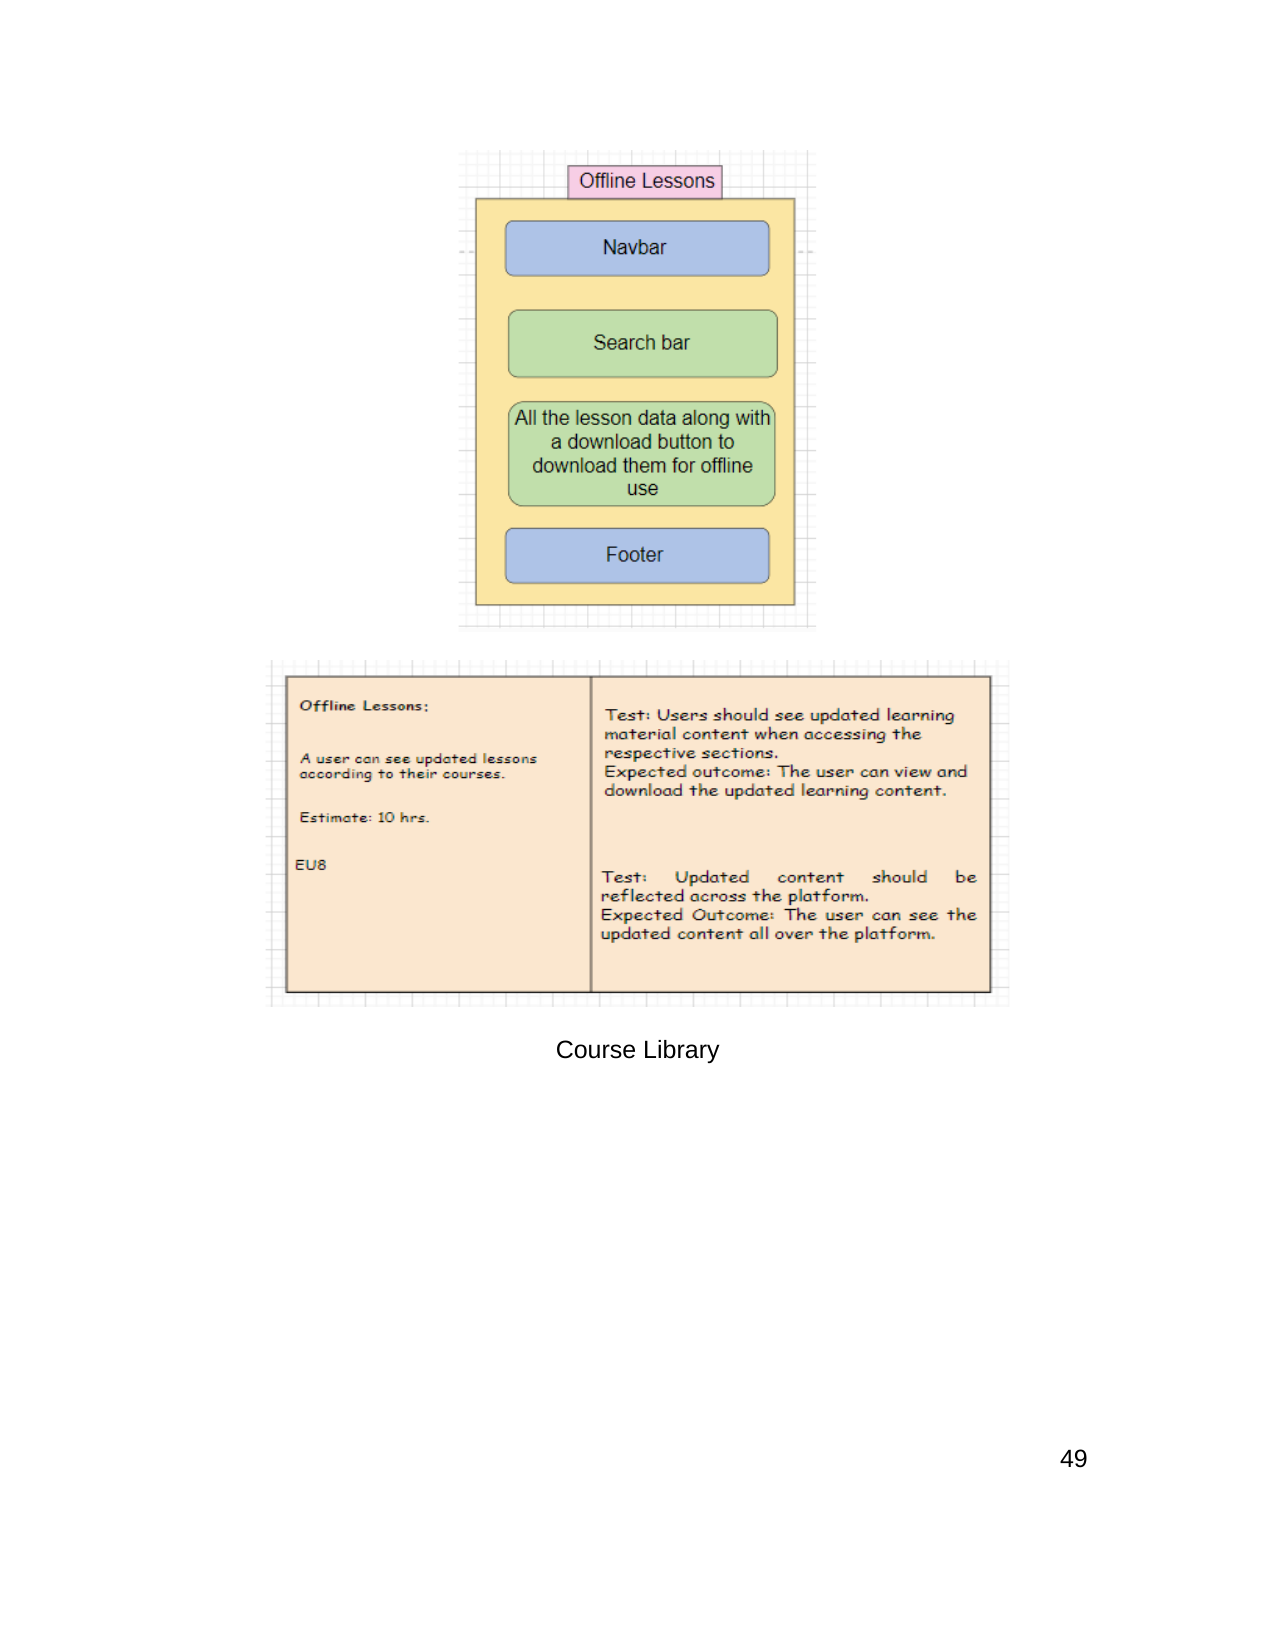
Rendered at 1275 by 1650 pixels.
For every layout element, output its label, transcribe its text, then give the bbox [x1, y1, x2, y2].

picture [458, 150, 817, 632]
text Course Library [187, 1035, 1087, 1064]
picture [265, 660, 1010, 1007]
